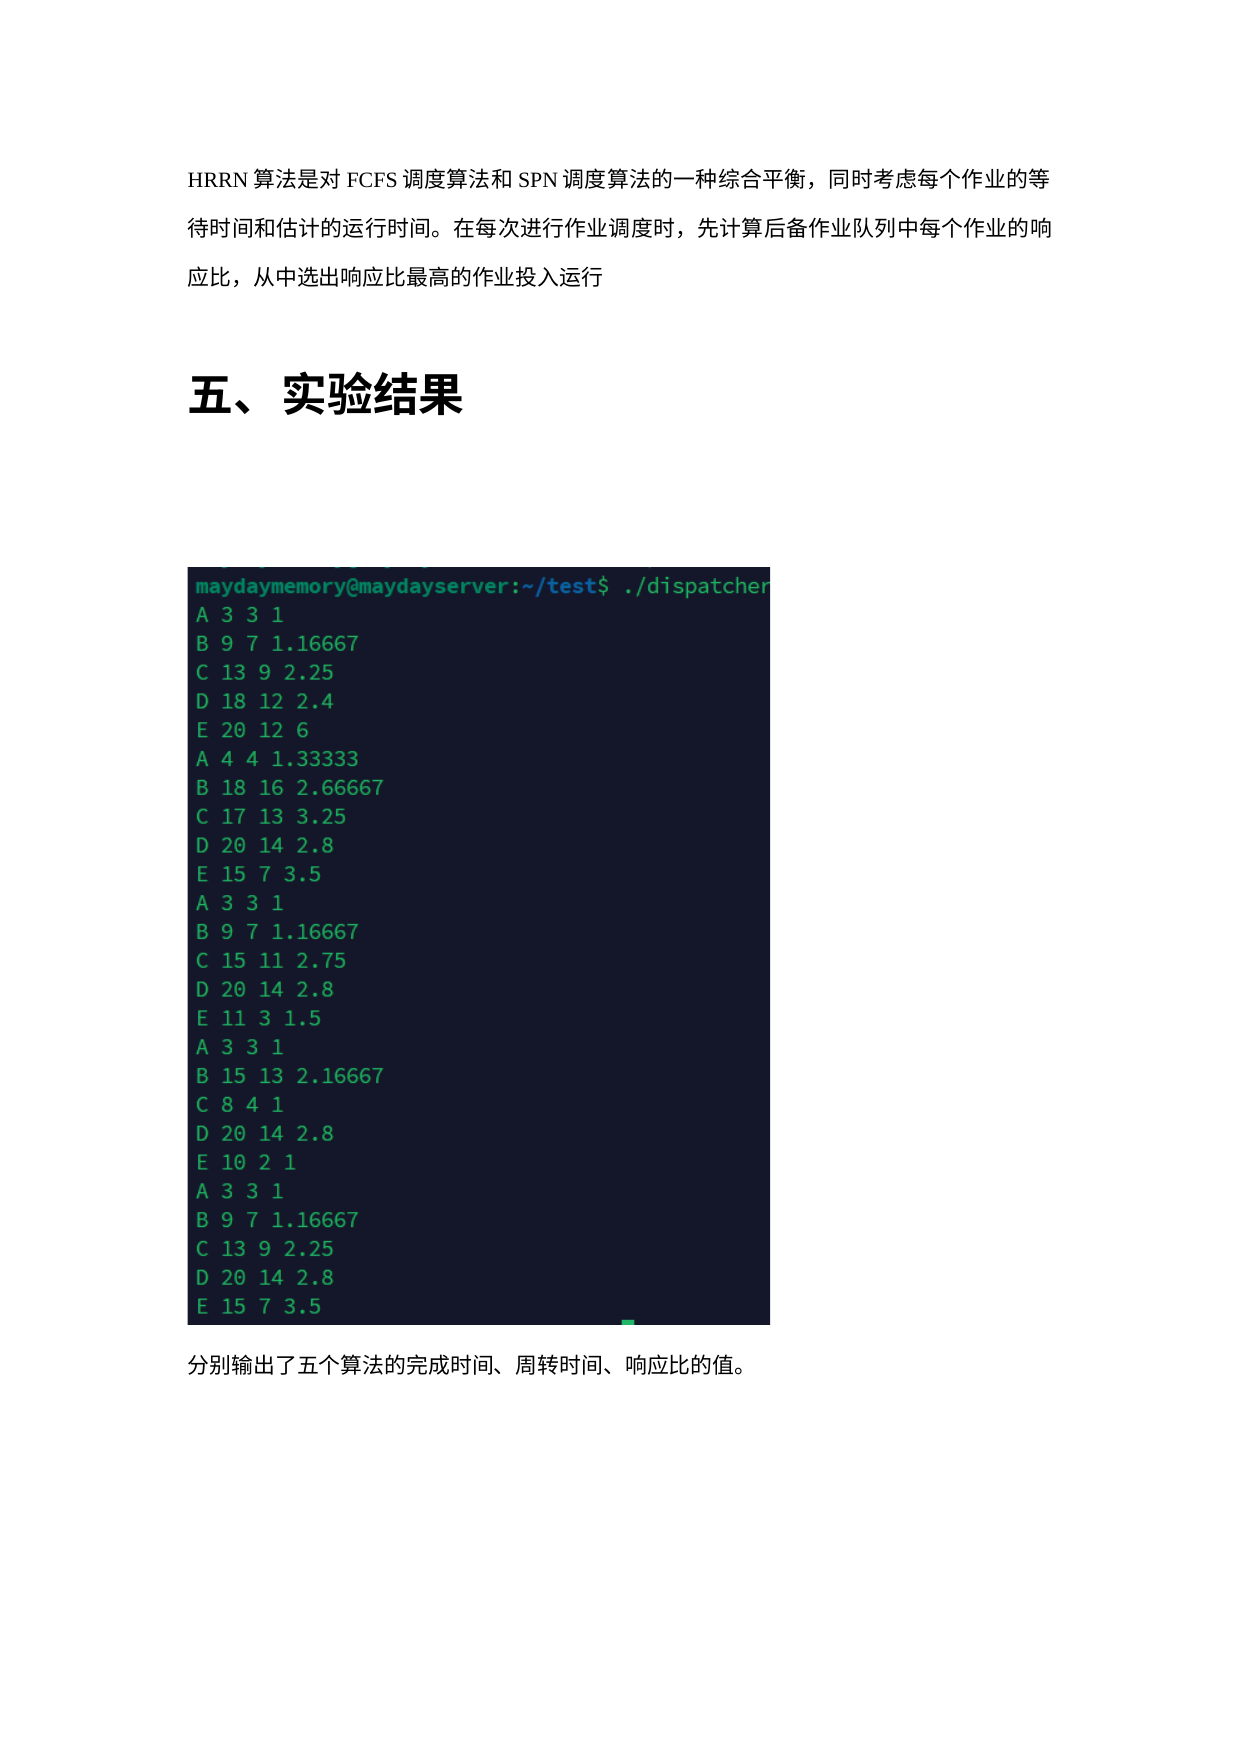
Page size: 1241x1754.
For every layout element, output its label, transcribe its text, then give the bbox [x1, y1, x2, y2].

text 分别输出了五个算法的完成时间、周转时间、响应比的值。 [187, 1348, 1053, 1380]
picture [187, 567, 771, 1325]
text HRRN算法是对FCFS调度算法和SPN调度算法的一种综合平衡，同时考虑每个作业的等待时间和估计的运行时间。在每次进行作业调度时，先计算后备作业队列中每个作业的响应比，从中选出响应比最高的作业投入运行 [187, 162, 1053, 292]
subtitle 实验结果 [187, 343, 1053, 441]
